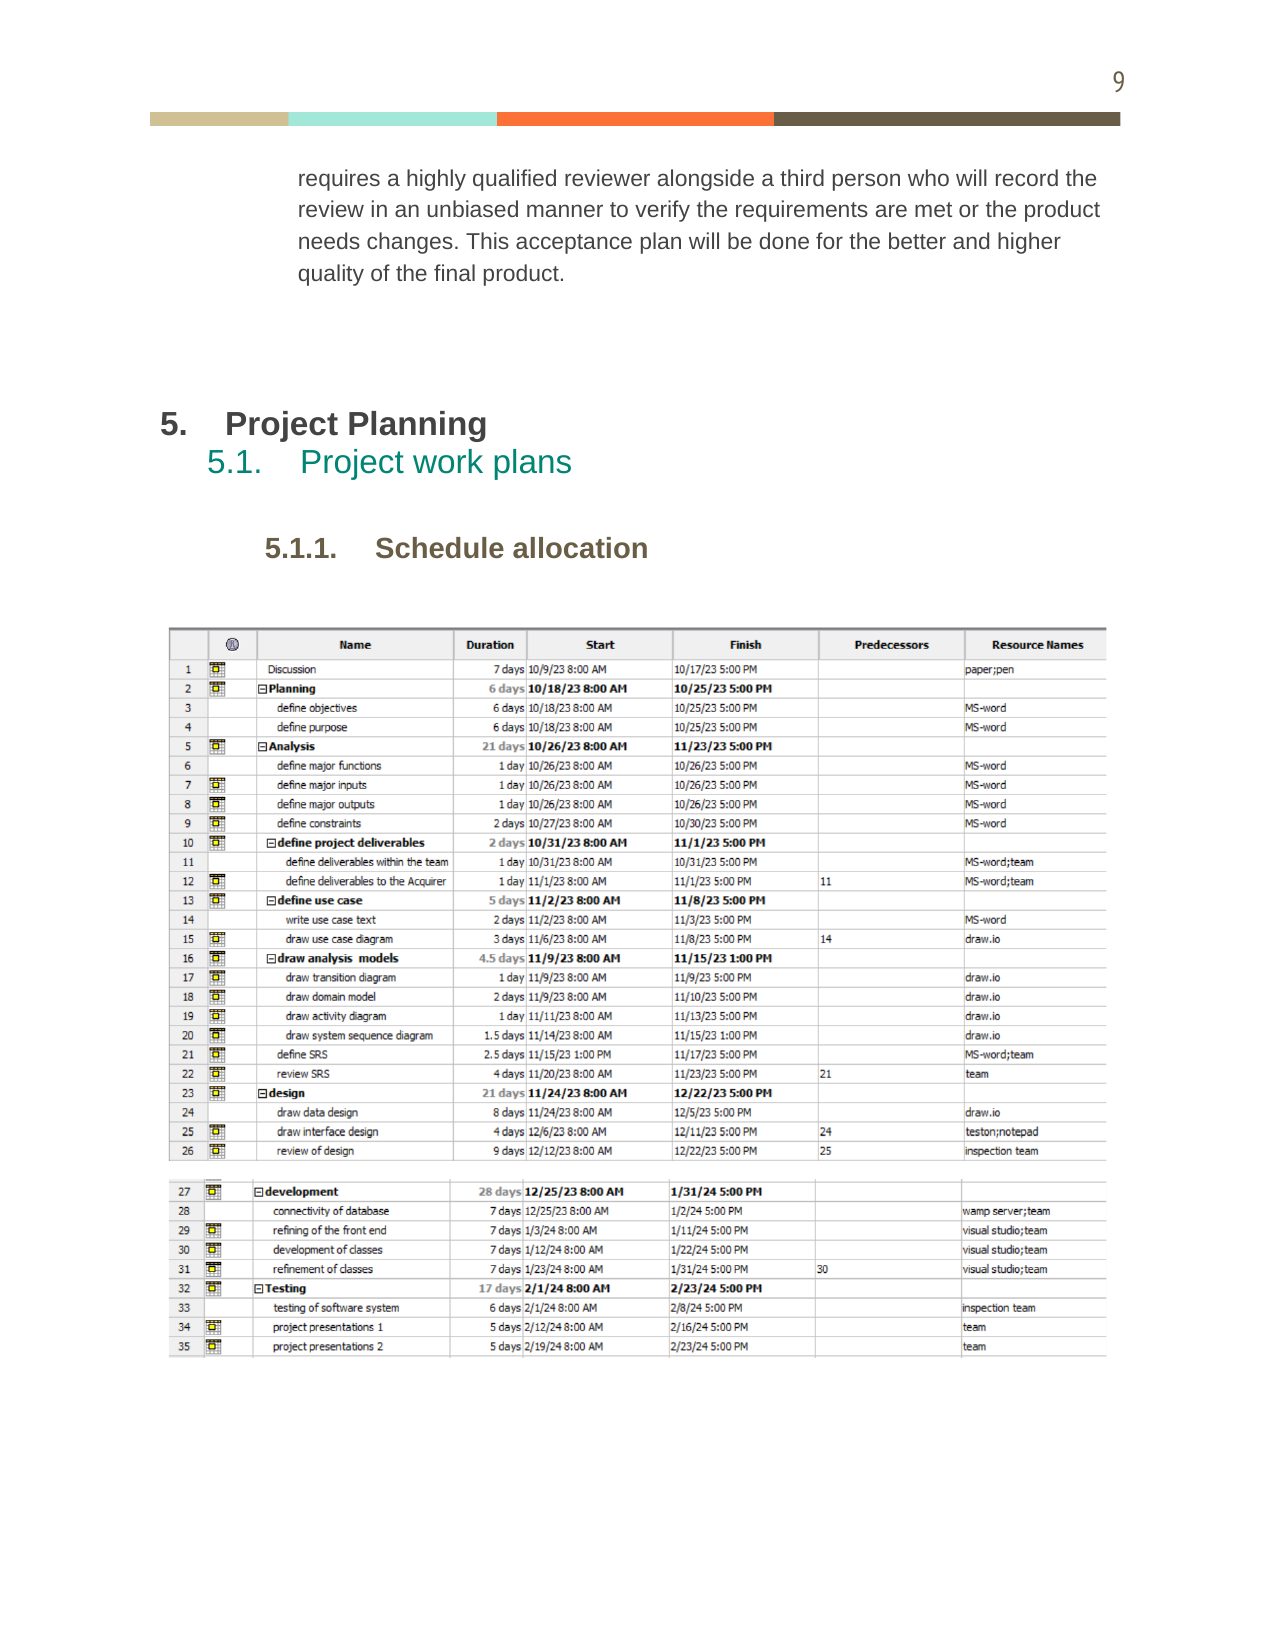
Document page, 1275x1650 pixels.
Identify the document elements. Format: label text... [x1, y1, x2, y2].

picture [168, 1179, 1107, 1358]
subtitle Schedule allocation [337, 531, 1125, 564]
subtitle Project work plans [262, 443, 1125, 481]
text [298, 165, 1125, 286]
picture [150, 112, 1121, 126]
subtitle Project Planning [187, 404, 1125, 443]
picture [168, 627, 1107, 1161]
